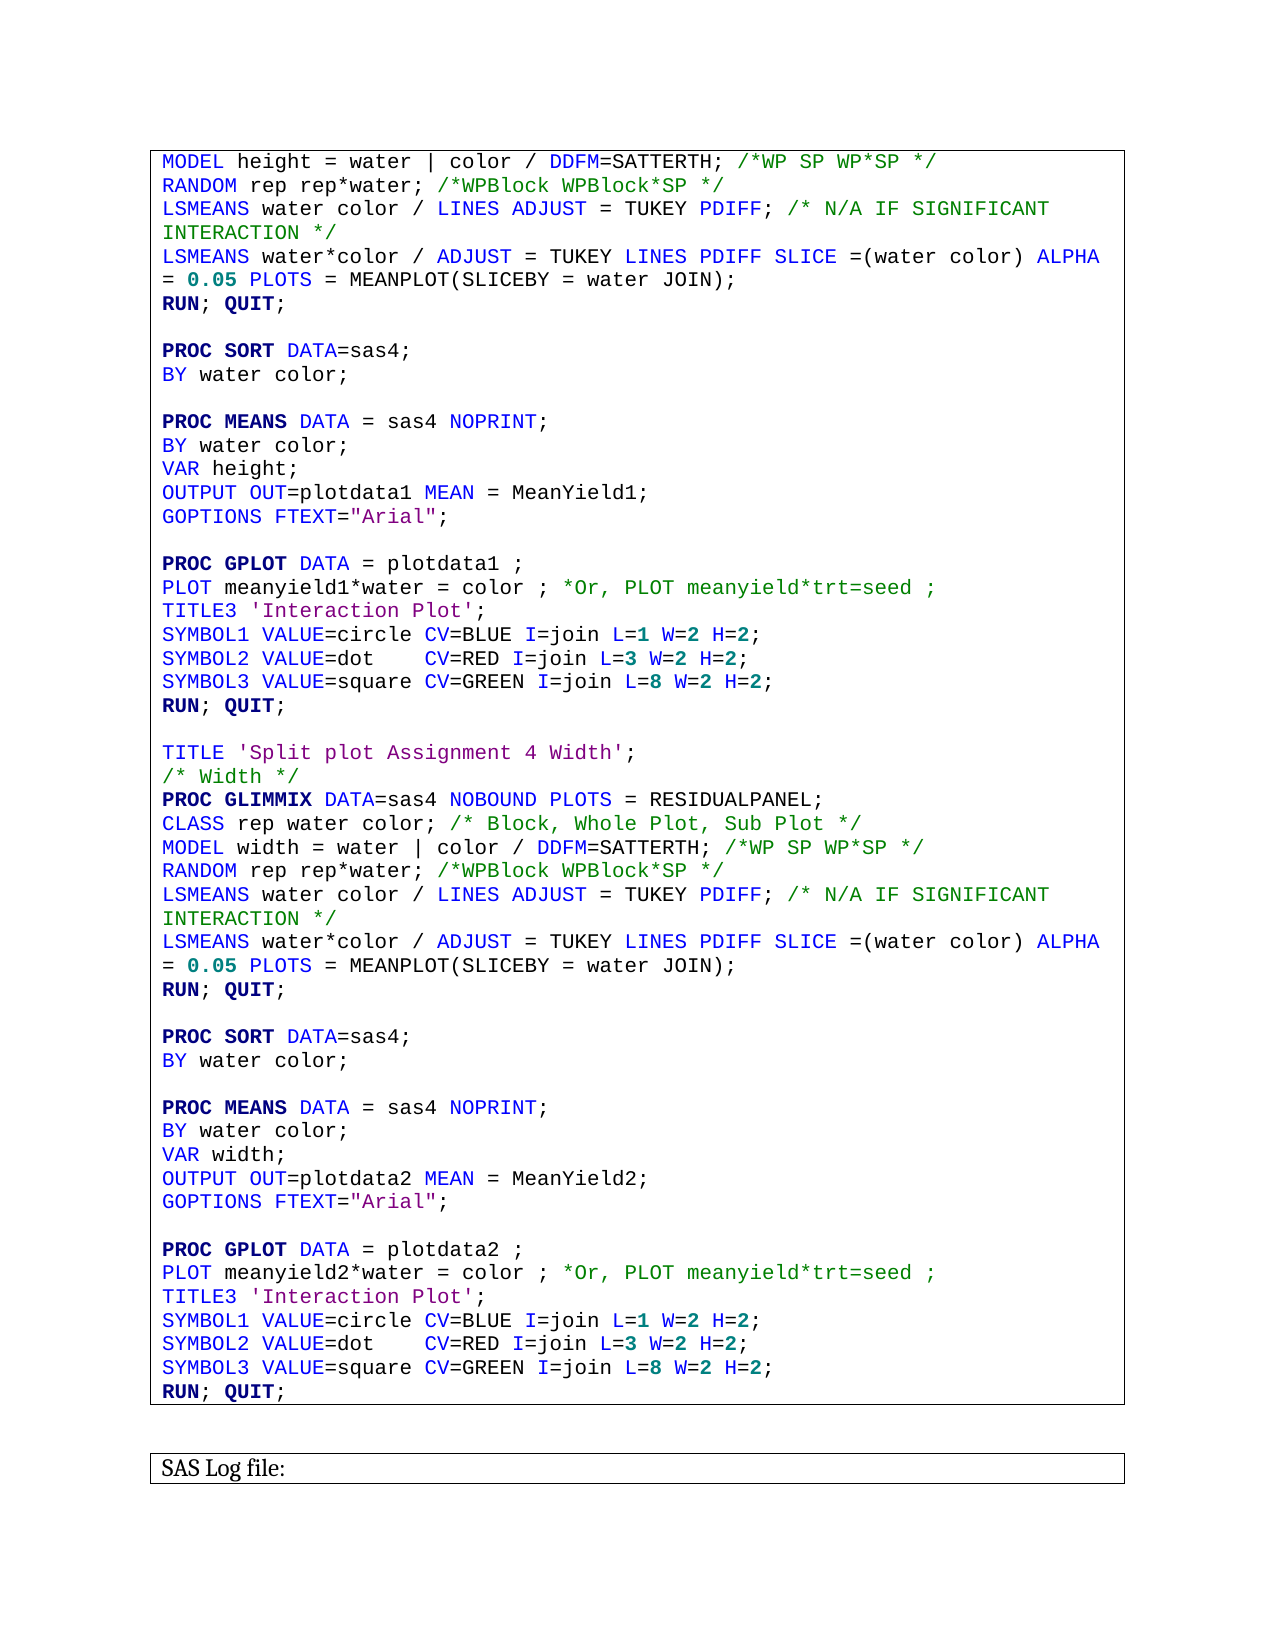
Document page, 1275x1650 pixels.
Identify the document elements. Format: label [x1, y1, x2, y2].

table_header [151, 151, 1124, 1404]
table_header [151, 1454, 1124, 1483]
